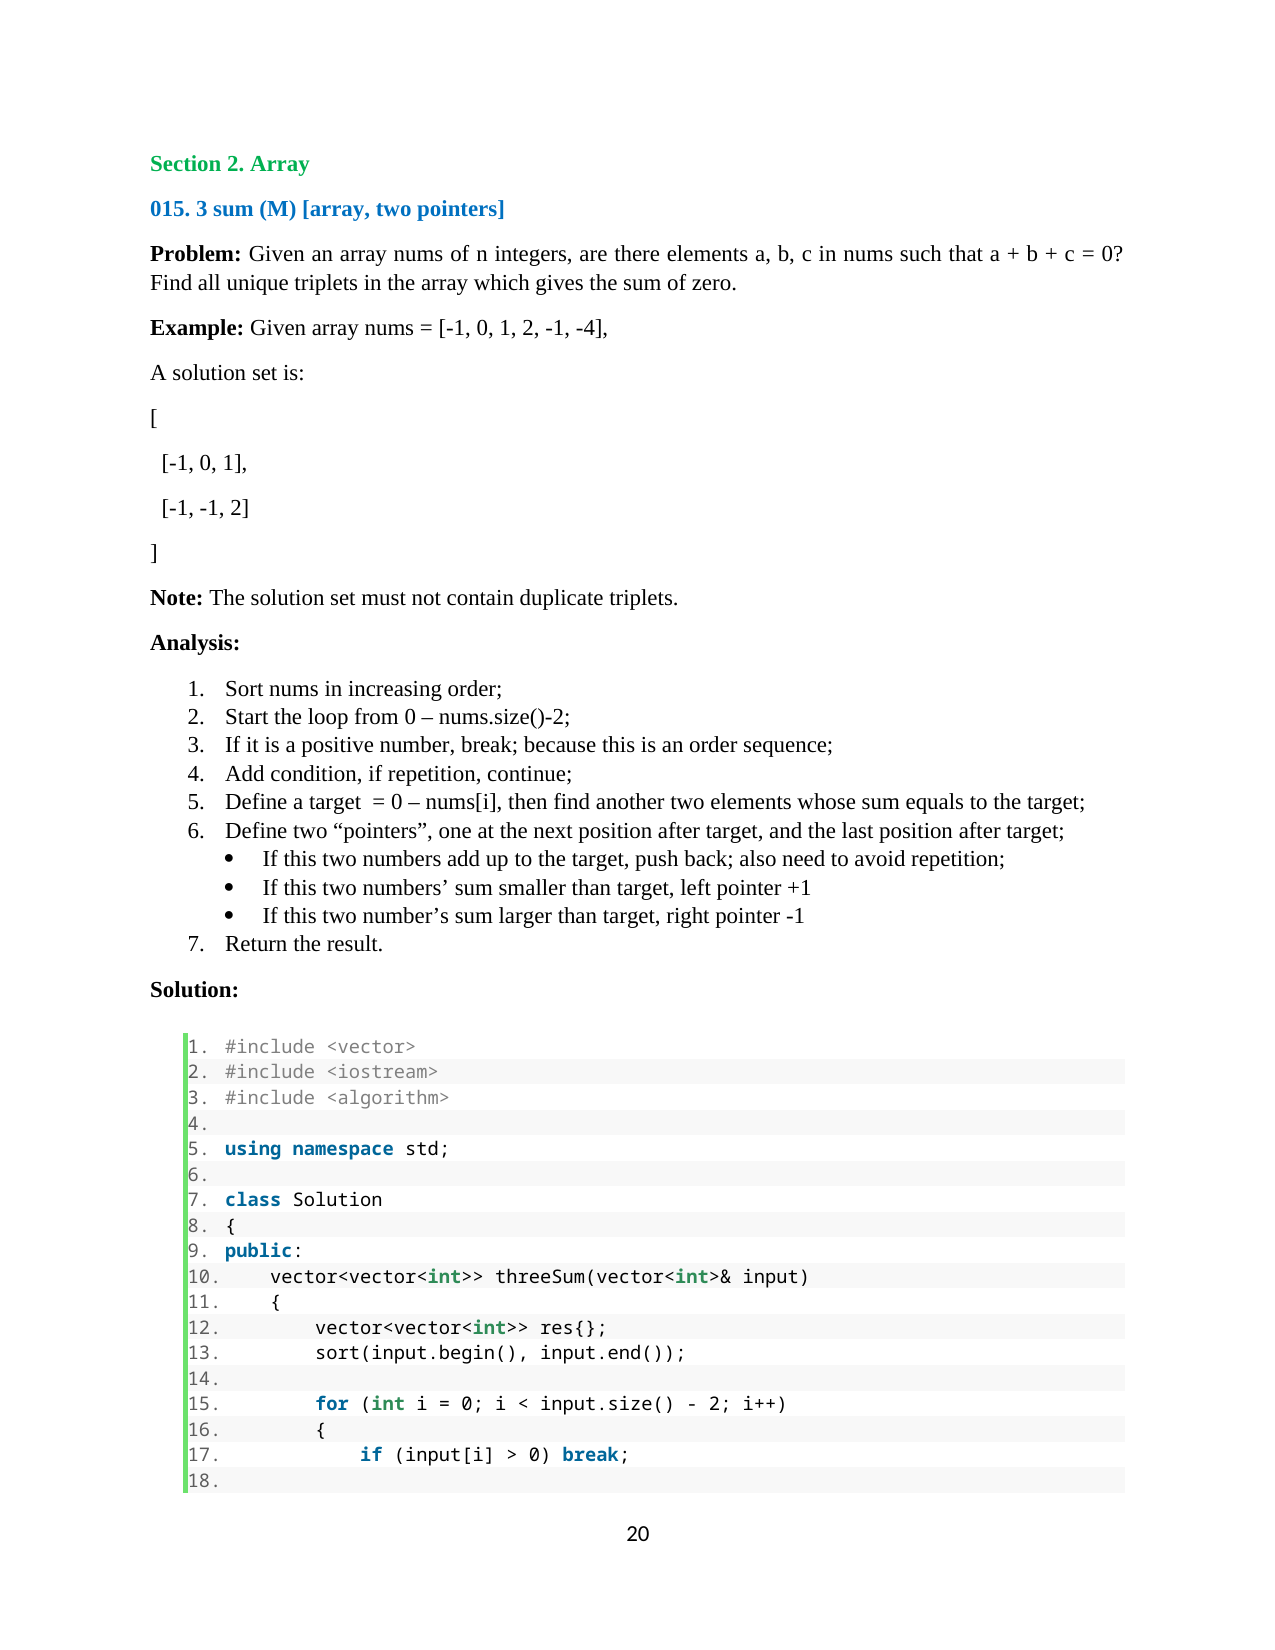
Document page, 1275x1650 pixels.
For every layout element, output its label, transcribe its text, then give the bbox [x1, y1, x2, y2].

list sort(input.begin(), input.end()); [188, 1339, 1125, 1365]
text Problem: Given an array nums of n integers, are there elements a, b, c in nums such that a + b + c = 0? Find all unique triplets in the array which gives the sum of zero. [150, 240, 1125, 295]
list if (input[i] > 0) break; [188, 1442, 1125, 1467]
list Sort nums in increasing order; [187, 674, 1125, 701]
list If this two numbers’ sum smaller than target, left pointer +1 [225, 874, 1125, 900]
text [ [150, 404, 1125, 430]
list public: [188, 1237, 1125, 1263]
list #include <vector> [188, 1033, 1125, 1059]
text ] [150, 539, 1125, 566]
text A solution set is: [150, 359, 1125, 385]
list If it is a positive number, break; because this is an order sequence; [187, 731, 1125, 758]
list Define a target = 0 – nums[i], then find another two elements whose sum equals to the target; [187, 788, 1125, 815]
text Section 2. Array [150, 150, 1125, 176]
list for (int i = 0; i < input.size() - 2; i++) [188, 1391, 1125, 1416]
list { [188, 1288, 1125, 1314]
list Return the result. [187, 931, 1125, 957]
list Add condition, if repetition, continue; [187, 760, 1125, 786]
text Solution: [150, 976, 1125, 1002]
list Start the loop from 0 – nums.size()-2; [187, 703, 1125, 729]
list { [188, 1416, 1125, 1442]
list vector<vector<int>> threeSum(vector<int>& input) [188, 1263, 1125, 1288]
text [-1, 0, 1], [150, 449, 1125, 475]
list If this two number’s sum larger than target, right pointer -1 [225, 902, 1125, 928]
list { [188, 1212, 1125, 1237]
list #include <algorithm> [188, 1084, 1125, 1110]
list If this two numbers add up to the target, push back; also need to avoid repetition; [225, 845, 1125, 872]
text Note: The solution set must not contain duplicate triplets. [150, 584, 1125, 611]
text [-1, -1, 2] [150, 494, 1125, 521]
text 015. 3 sum (M) [array, two pointers] [150, 195, 1125, 221]
text Analysis: [150, 629, 1125, 656]
list using namespace std; [188, 1135, 1125, 1161]
list Define two “pointers”, one at the next position after target, and the last position after target; [187, 817, 1125, 843]
list #include <iostream> [188, 1059, 1125, 1084]
list class Solution [188, 1186, 1125, 1212]
text Example: Given array nums = [-1, 0, 1, 2, -1, -4], [150, 314, 1125, 340]
list vector<vector<int>> res{}; [188, 1314, 1125, 1339]
